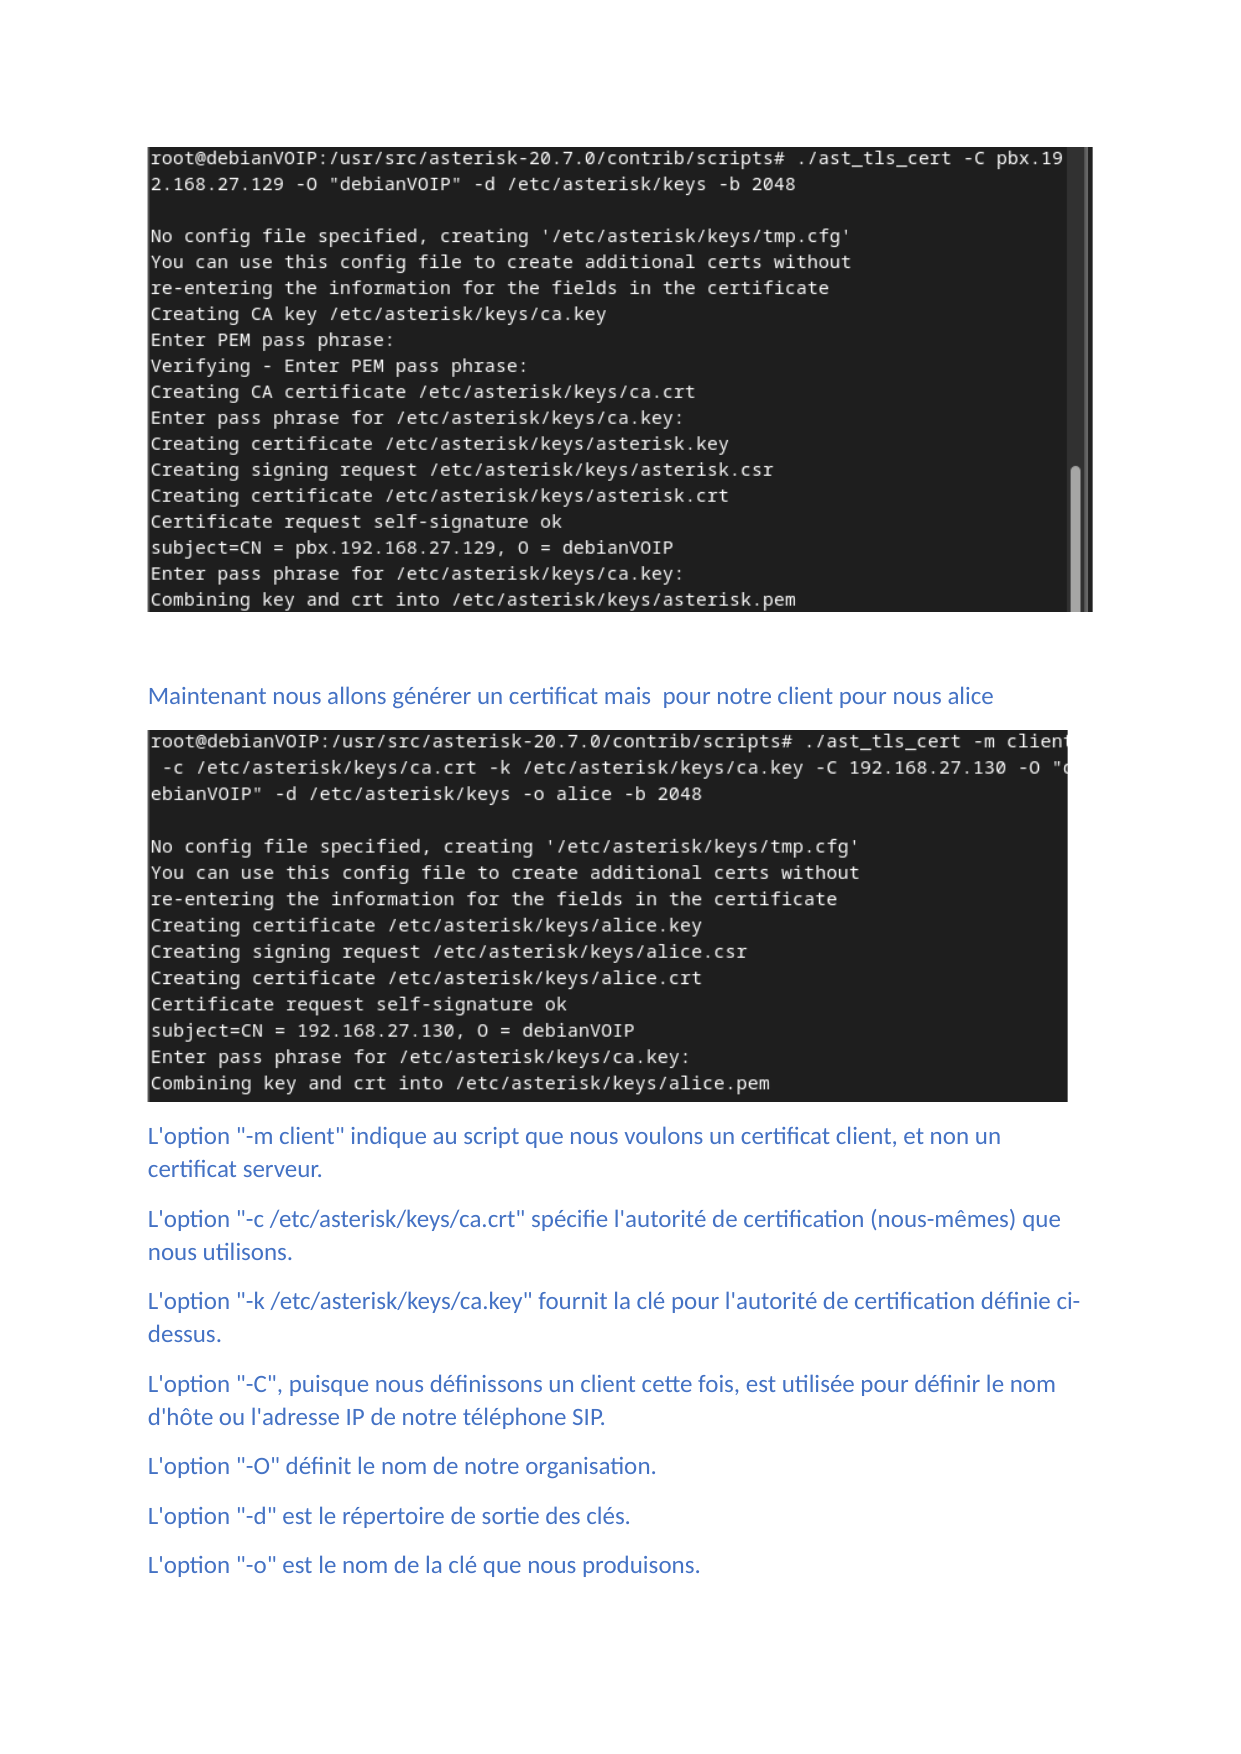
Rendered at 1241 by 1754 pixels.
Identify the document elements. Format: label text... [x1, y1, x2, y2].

text L'option "-k /etc/asterisk/keys/ca.key" fournit la clé pour l'autorité de certification définie ci-dessus. [148, 1285, 1093, 1349]
picture [147, 147, 1093, 612]
picture [147, 730, 1068, 1102]
text L'option "-O" définit le nom de notre organisation. [148, 1450, 1093, 1481]
text L'option "-d" est le répertoire de sortie des clés. [148, 1500, 1093, 1530]
text L'option "-c /etc/asterisk/keys/ca.crt" spécifie l'autorité de certification (nous-mêmes) que nous utilisons. [148, 1203, 1093, 1266]
text Maintenant nous allons générer un certificat mais pour notre client pour nous alice [148, 681, 1093, 711]
text L'option "-o" est le nom de la clé que nous produisons. [148, 1549, 1093, 1580]
text L'option "-m client" indique au script que nous voulons un certificat client, et non un certificat serveur. [148, 1120, 1093, 1184]
text L'option "-C", puisque nous définissons un client cette fois, est utilisée pour définir le nom d'hôte ou l'adresse IP de notre téléphone SIP. [148, 1368, 1093, 1431]
